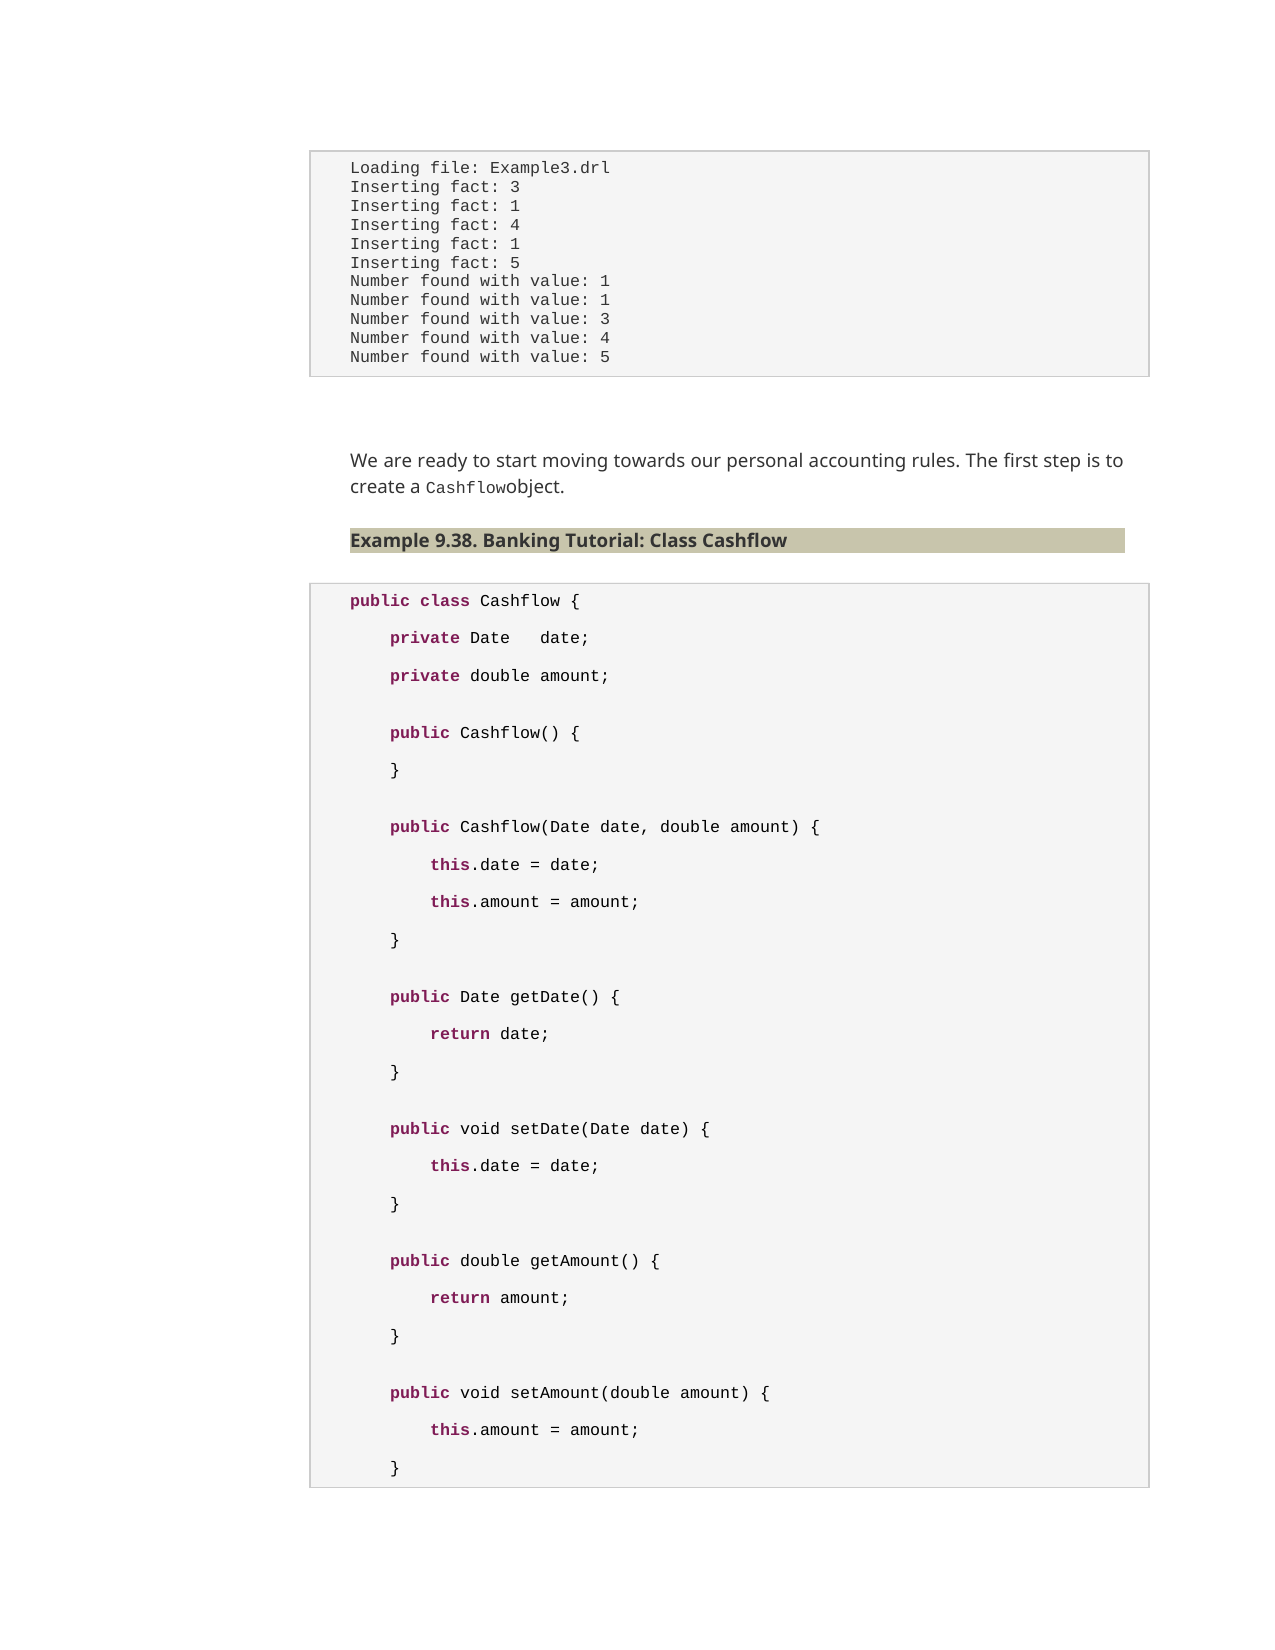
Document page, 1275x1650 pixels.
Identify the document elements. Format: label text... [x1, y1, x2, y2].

text public double getAmount() { [311, 1223, 1148, 1261]
text Example 9.38. Banking Tutorial: Class Cashflow [350, 528, 1125, 553]
text Number found with value: 4 [311, 320, 1148, 338]
text public class Cashflow { [311, 584, 1148, 601]
text private Date date; [311, 601, 1148, 639]
text this.amount = amount; [311, 1393, 1148, 1431]
text private double amount; [311, 639, 1148, 677]
text public void setAmount(double amount) { [311, 1355, 1148, 1393]
text } [311, 1035, 1148, 1073]
text We are ready to start moving towards our personal accounting rules. The first step is to create a Cashflowobject. [350, 447, 1125, 498]
text Number found with value: 3 [311, 301, 1148, 320]
text public Cashflow() { [311, 696, 1148, 733]
text return date; [311, 997, 1148, 1035]
text Inserting fact: 1 [311, 188, 1148, 207]
text Number found with value: 5 [311, 338, 1148, 376]
text return amount; [311, 1261, 1148, 1299]
text Inserting fact: 5 [311, 244, 1148, 263]
text Inserting fact: 3 [311, 169, 1148, 188]
text this.amount = amount; [311, 865, 1148, 903]
text this.date = date; [311, 827, 1148, 865]
text Number found with value: 1 [311, 263, 1148, 282]
text Inserting fact: 4 [311, 207, 1148, 225]
text Loading file: Example3.drl [311, 152, 1148, 169]
text Inserting fact: 1 [311, 225, 1148, 244]
text } [311, 1167, 1148, 1204]
text Number found with value: 1 [311, 282, 1148, 301]
text } [311, 903, 1148, 941]
text public void setDate(Date date) { [311, 1091, 1148, 1129]
text public Cashflow(Date date, double amount) { [311, 790, 1148, 827]
text } [311, 1431, 1148, 1487]
text this.date = date; [311, 1129, 1148, 1167]
text } [311, 1299, 1148, 1337]
text } [311, 733, 1148, 771]
text public Date getDate() { [311, 959, 1148, 997]
